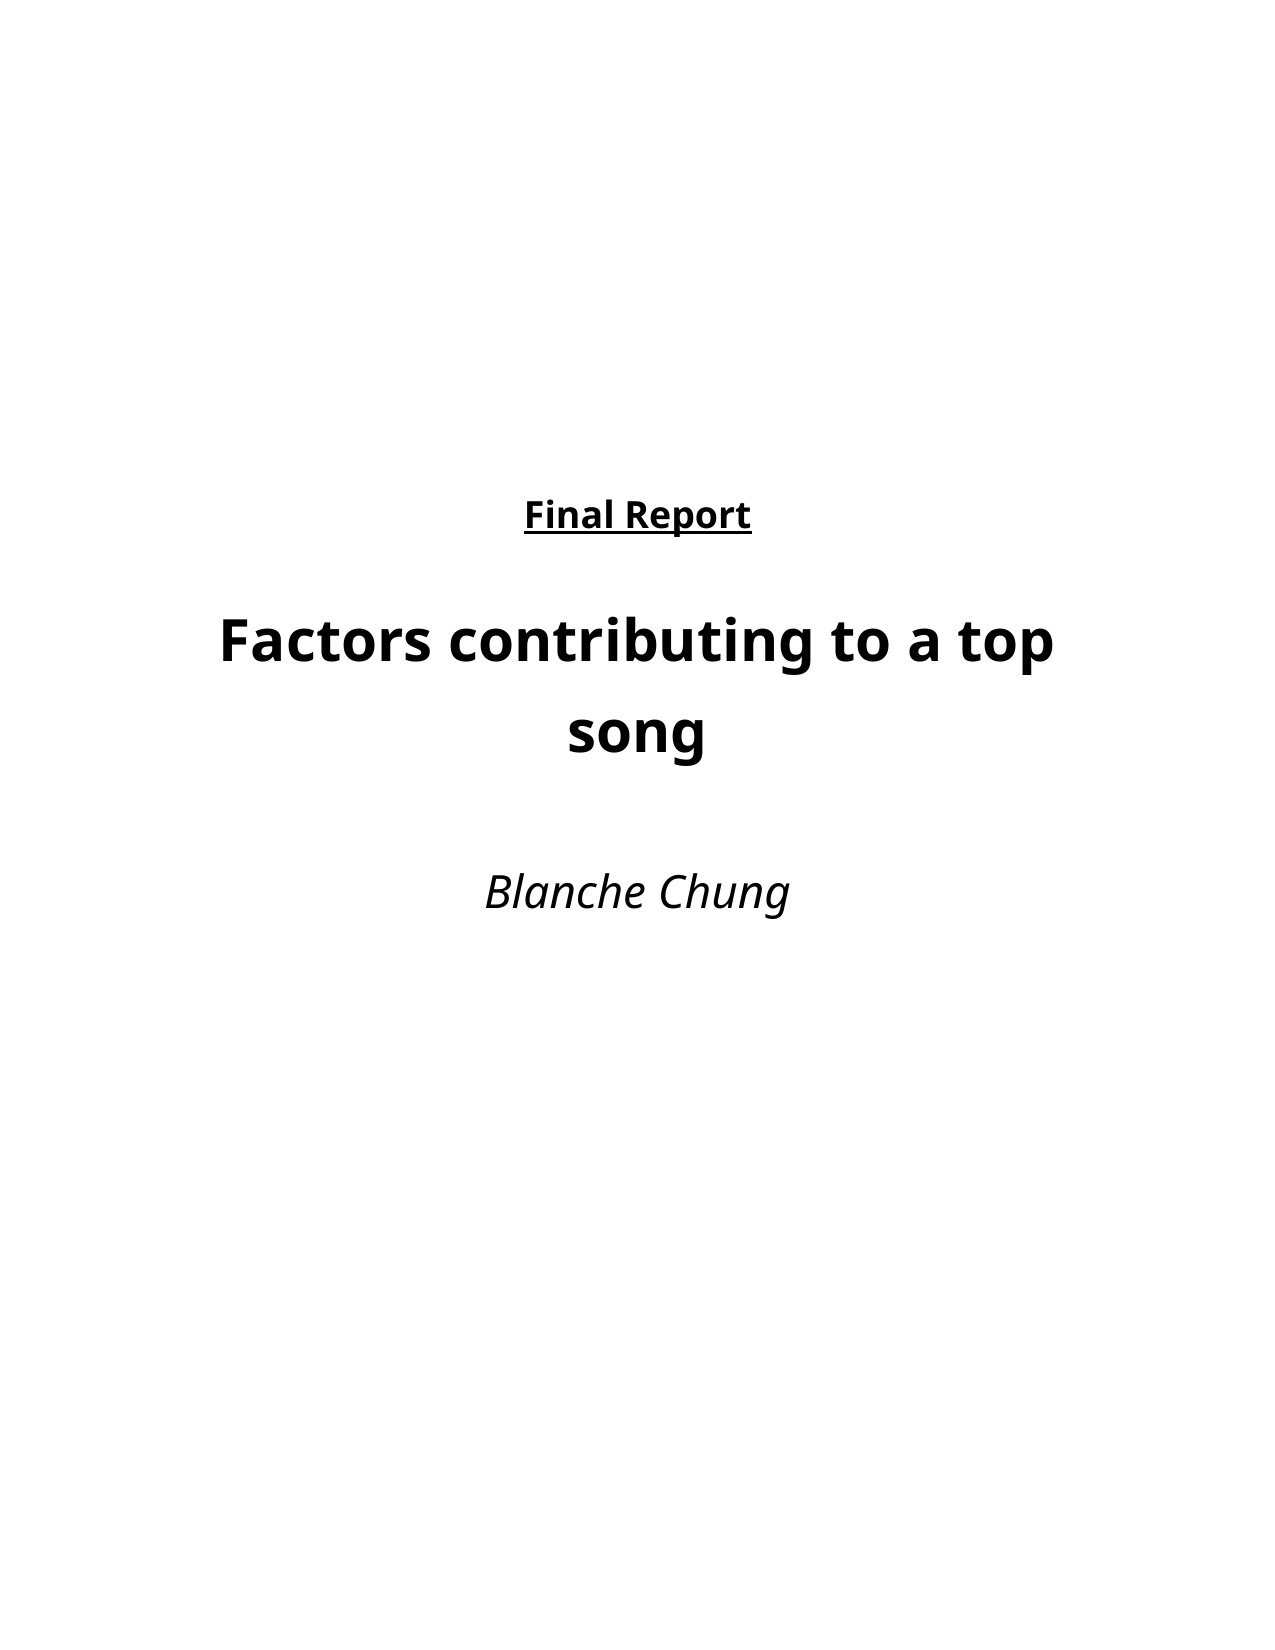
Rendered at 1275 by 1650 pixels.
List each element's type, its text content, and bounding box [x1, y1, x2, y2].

text Factors contributing to a top song [150, 599, 1125, 770]
text Blanche Chung [150, 860, 1125, 922]
text Final Report [150, 488, 1125, 539]
